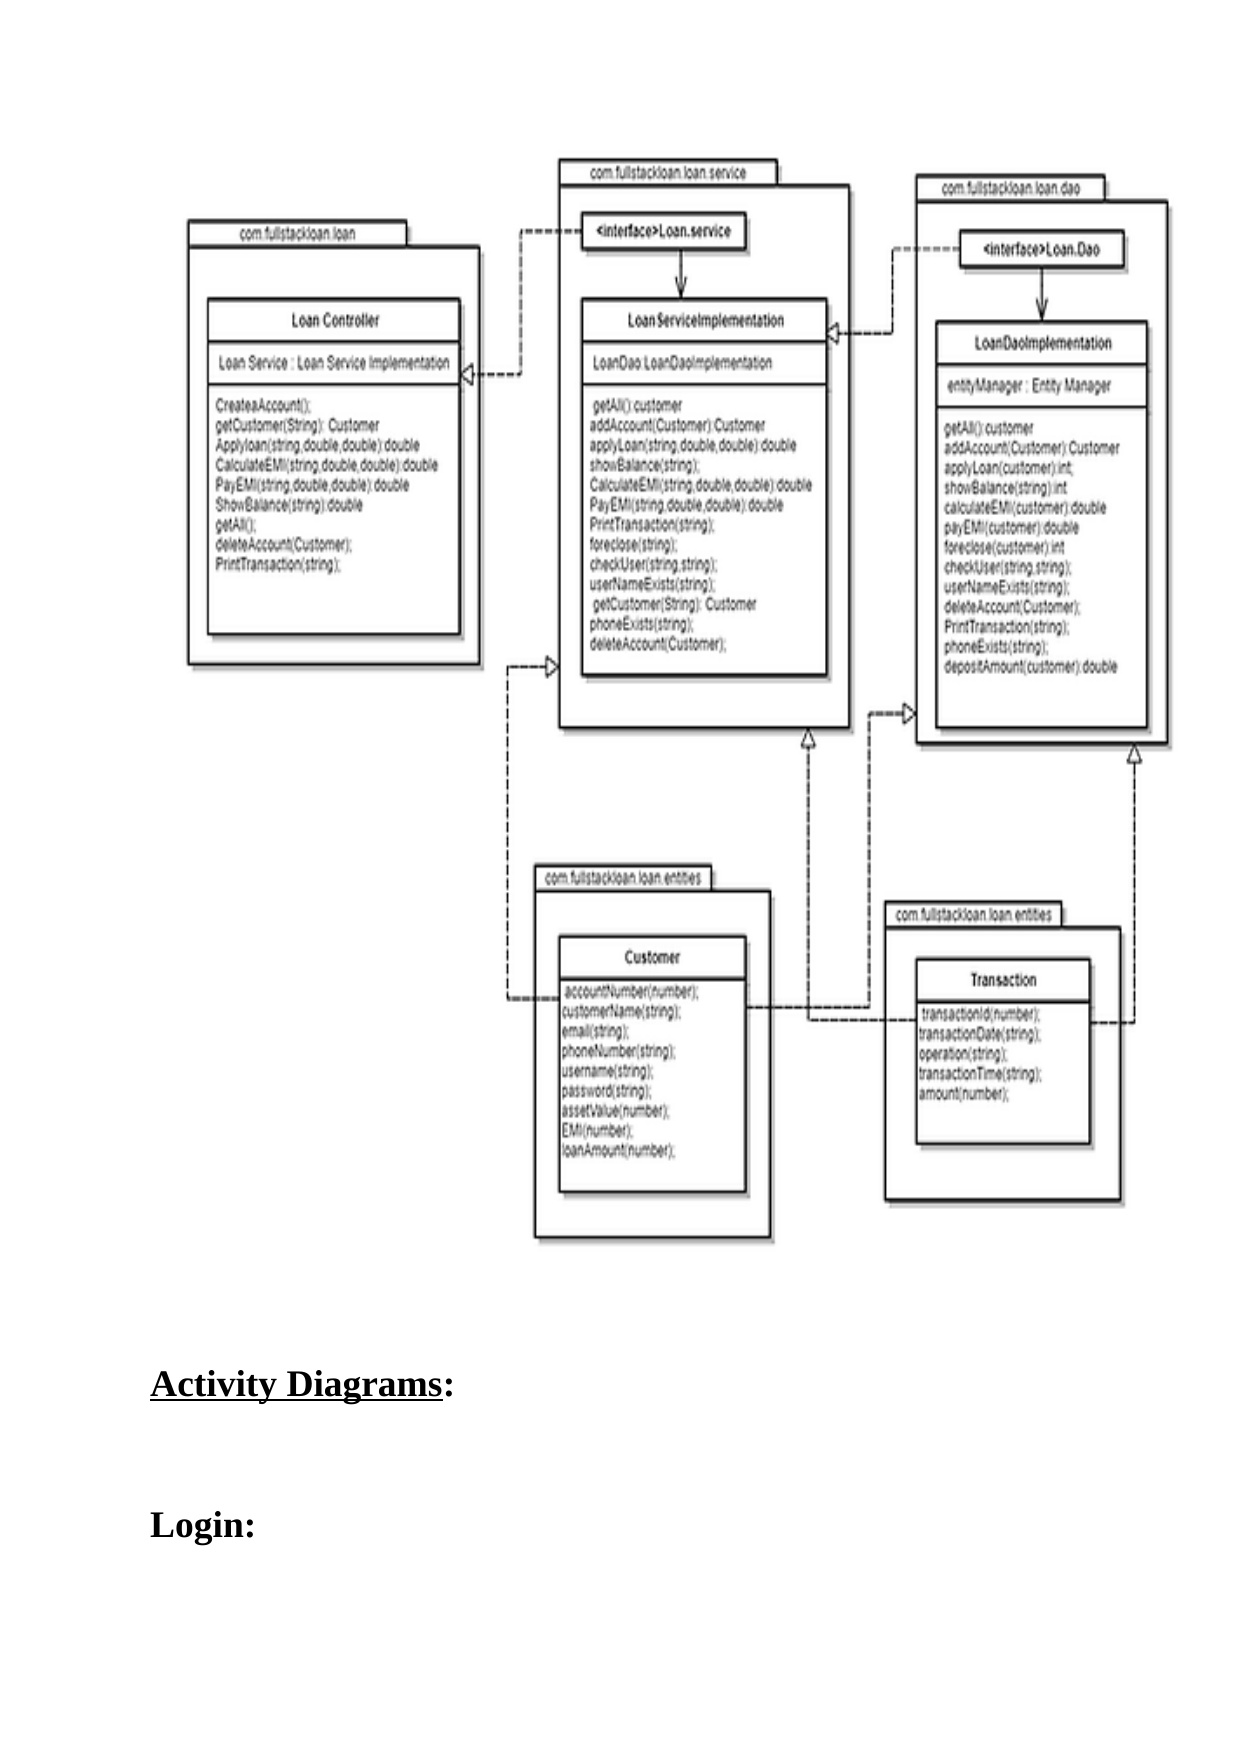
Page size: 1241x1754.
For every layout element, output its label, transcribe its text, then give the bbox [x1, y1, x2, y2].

text Activity Diagrams: [150, 1362, 1090, 1405]
text Login: [150, 1502, 1090, 1546]
picture [150, 150, 1195, 1267]
